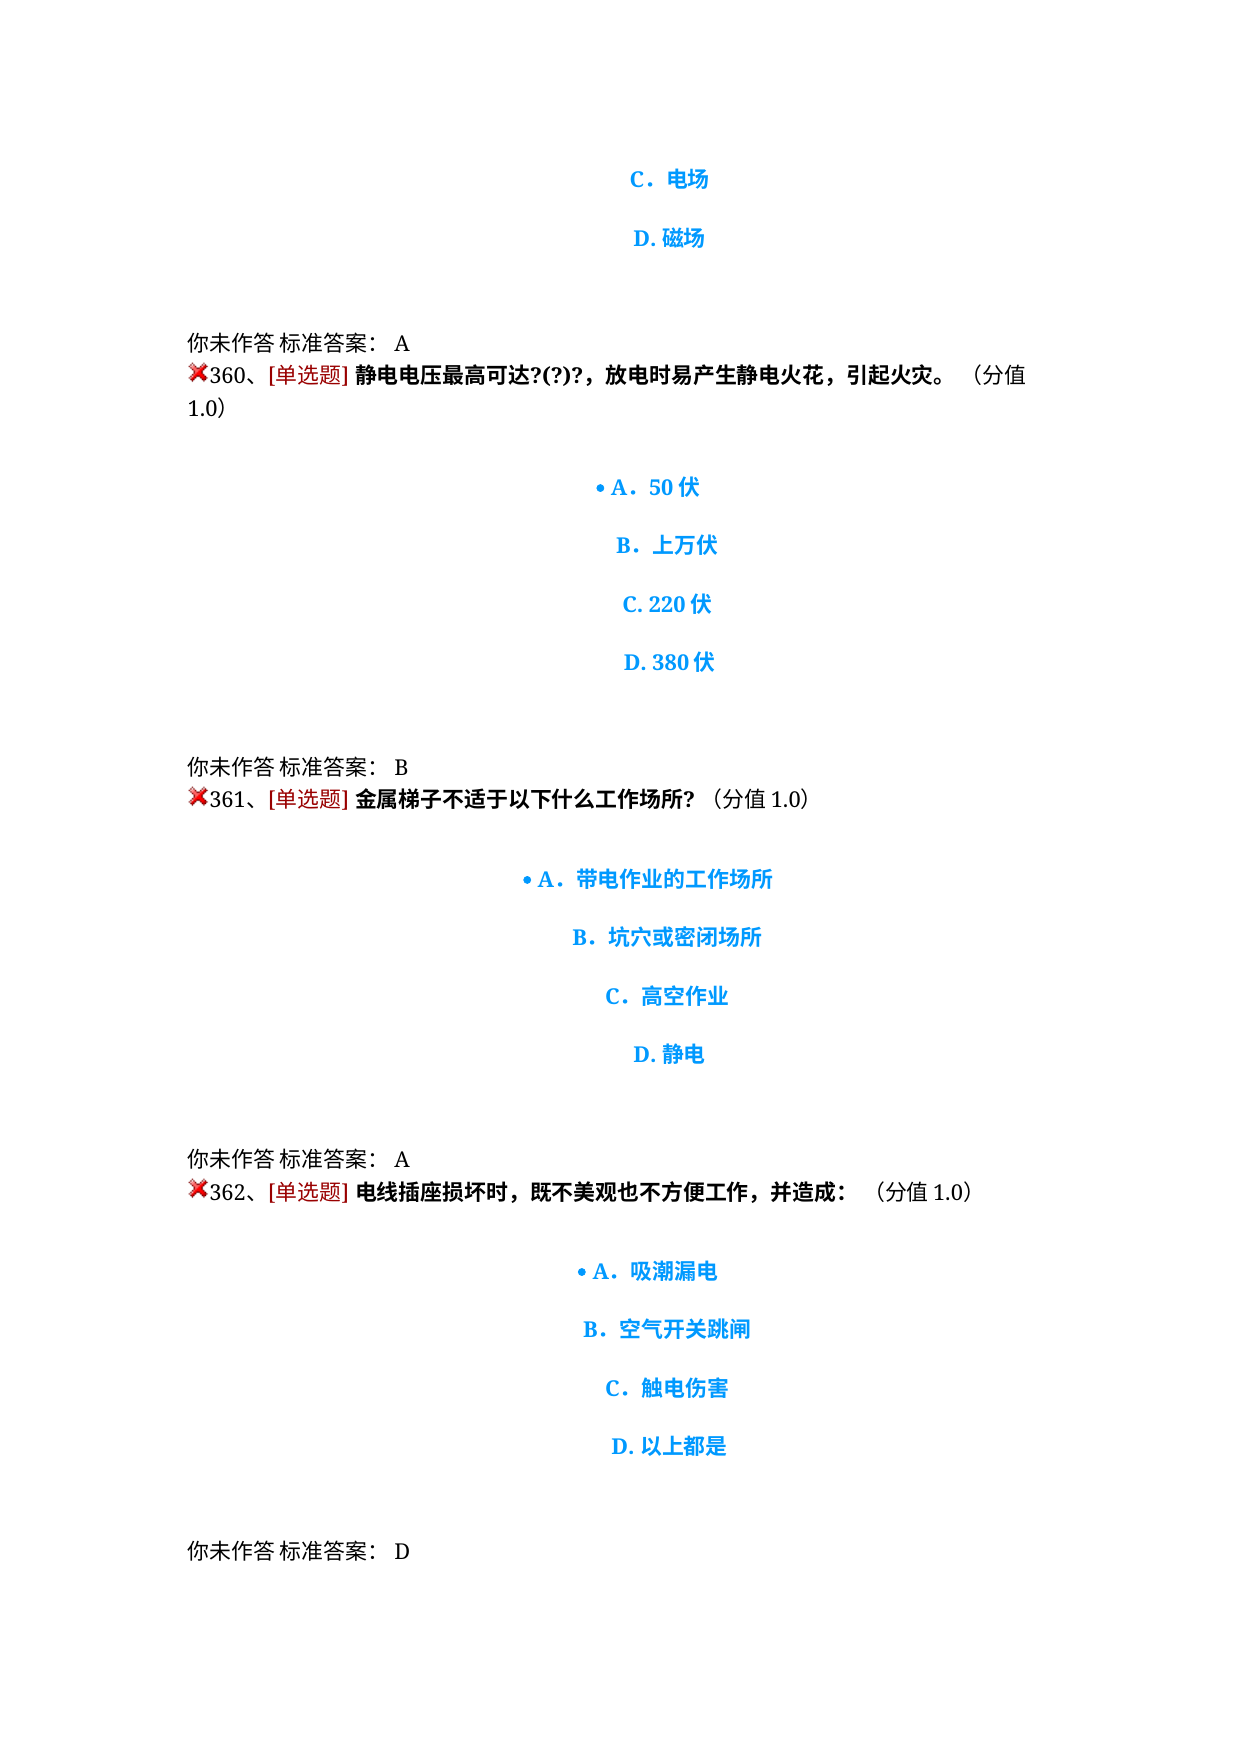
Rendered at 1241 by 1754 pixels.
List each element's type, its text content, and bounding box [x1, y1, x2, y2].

text 你未作答 标准答案： D [187, 1534, 1053, 1566]
list A．50伏 B．上万伏 C. 220伏 D. 380伏 [248, 469, 1053, 677]
text 361、[单选题] 金属梯子不适于以下什么工作场所? （分值1.0） [187, 782, 1053, 815]
list A．吸潮漏电 B．空气开关跳闸 C．触电伤害 D. 以上都是 [248, 1253, 1053, 1461]
picture [187, 1178, 209, 1200]
text 你未作答 标准答案： B [187, 750, 1053, 782]
picture [187, 361, 209, 384]
text 362、[单选题] 电线插座损坏时，既不美观也不方便工作，并造成： （分值1.0） [187, 1174, 1053, 1207]
list A．带电作业的工作场所 B．坑穴或密闭场所 C．高空作业 D. 静电 [248, 862, 1053, 1069]
picture [187, 786, 209, 808]
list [248, 162, 1053, 253]
text 你未作答 标准答案： A [187, 325, 1053, 358]
text 360、[单选题] 静电电压最高可达?(?)?，放电时易产生静电火花，引起火灾。 （分值1.0） [187, 358, 1053, 423]
text 你未作答 标准答案： A [187, 1142, 1053, 1174]
